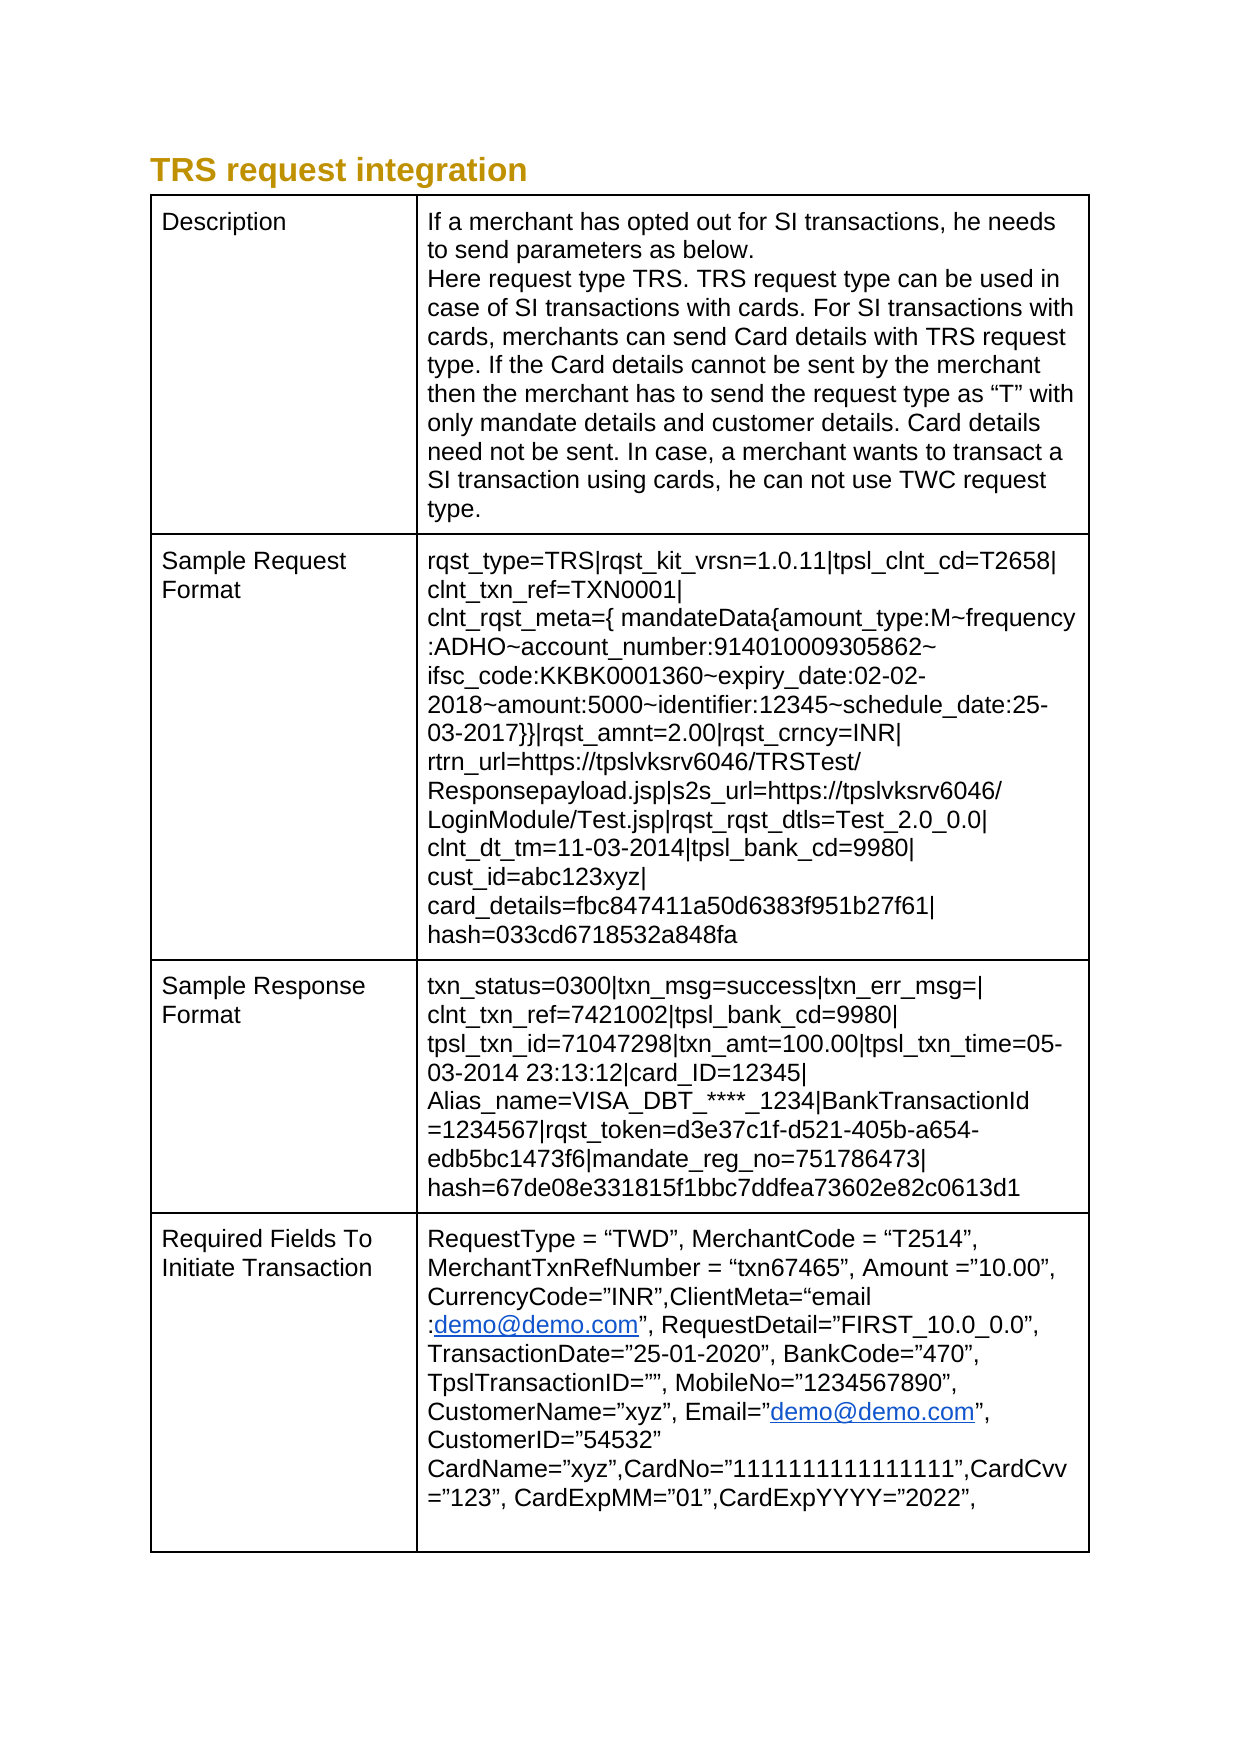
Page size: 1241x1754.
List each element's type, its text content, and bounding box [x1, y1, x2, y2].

table_cell RequestType = “TWD”, MerchantCode = “T2514”, MerchantTxnRefNumber = “txn67465”, Amount =”10.00”, CurrencyCode=”INR”,ClientMeta=“email:demo@demo.com”, RequestDetail=”FIRST_10.0_0.0”, TransactionDate=”25-01-2020”, BankCode=”470”, TpslTransactionID=””, MobileNo=”1234567890”, CustomerName=”xyz”, Email=”demo@demo.com”, CustomerID=”54532” CardName=”xyz”,CardNo=”1111111111111111”,CardCvv=”123”, CardExpMM=”01”,CardExpYYYY=”2022”, [418, 1214, 1088, 1551]
text TRS request integration [150, 150, 1090, 188]
table_cell Required Fields To Initiate Transaction [152, 1214, 416, 1551]
table_header Description [152, 196, 416, 533]
table_header If a merchant has opted out for SI transactions, he needs to send parameters as below. Here request type TRS. TRS request type can be used in case of SI transactions with cards. For SI transactions with cards, merchants can send Card details with TRS request type. If the Card details cannot be sent by the merchant then the merchant has to send the request type as “T” with only mandate details and customer details. Card details need not be sent. In case, a merchant wants to transact a SI transaction using cards, he can not use TWC request type. [418, 196, 1088, 533]
table_cell rqst_type=TRS|rqst_kit_vrsn=1.0.11|tpsl_clnt_cd=T2658|clnt_txn_ref=TXN0001|clnt_rqst_meta={ mandateData{amount_type:M~frequency:ADHO~account_number:914010009305862~ ifsc_code:KKBK0001360~expiry_date:02-02-2018~amount:5000~identifier:12345~schedule_date:25-03-2017}}|rqst_amnt=2.00|rqst_crncy=INR|rtrn_url=https://tpslvksrv6046/TRSTest/Responsepayload.jsp|s2s_url=https://tpslvksrv6046/LoginModule/Test.jsp|rqst_rqst_dtls=Test_2.0_0.0|clnt_dt_tm=11-03-2014|tpsl_bank_cd=9980|cust_id=abc123xyz|card_details=fbc847411a50d6383f951b27f61|hash=033cd6718532a848fa [418, 535, 1088, 959]
table_cell Sample Request Format [152, 535, 416, 959]
table_cell Sample Response Format [152, 961, 416, 1212]
table_cell txn_status=0300|txn_msg=success|txn_err_msg=|clnt_txn_ref=7421002|tpsl_bank_cd=9980|tpsl_txn_id=71047298|txn_amt=100.00|tpsl_txn_time=05-03-2014 23:13:12|card_ID=12345|Alias_name=VISA_DBT_****_1234|BankTransactionId =1234567|rqst_token=d3e37c1f-d521-405b-a654-edb5bc1473f6|mandate_reg_no=751786473|hash=67de08e331815f1bbc7ddfea73602e82c0613d1 [418, 961, 1088, 1212]
